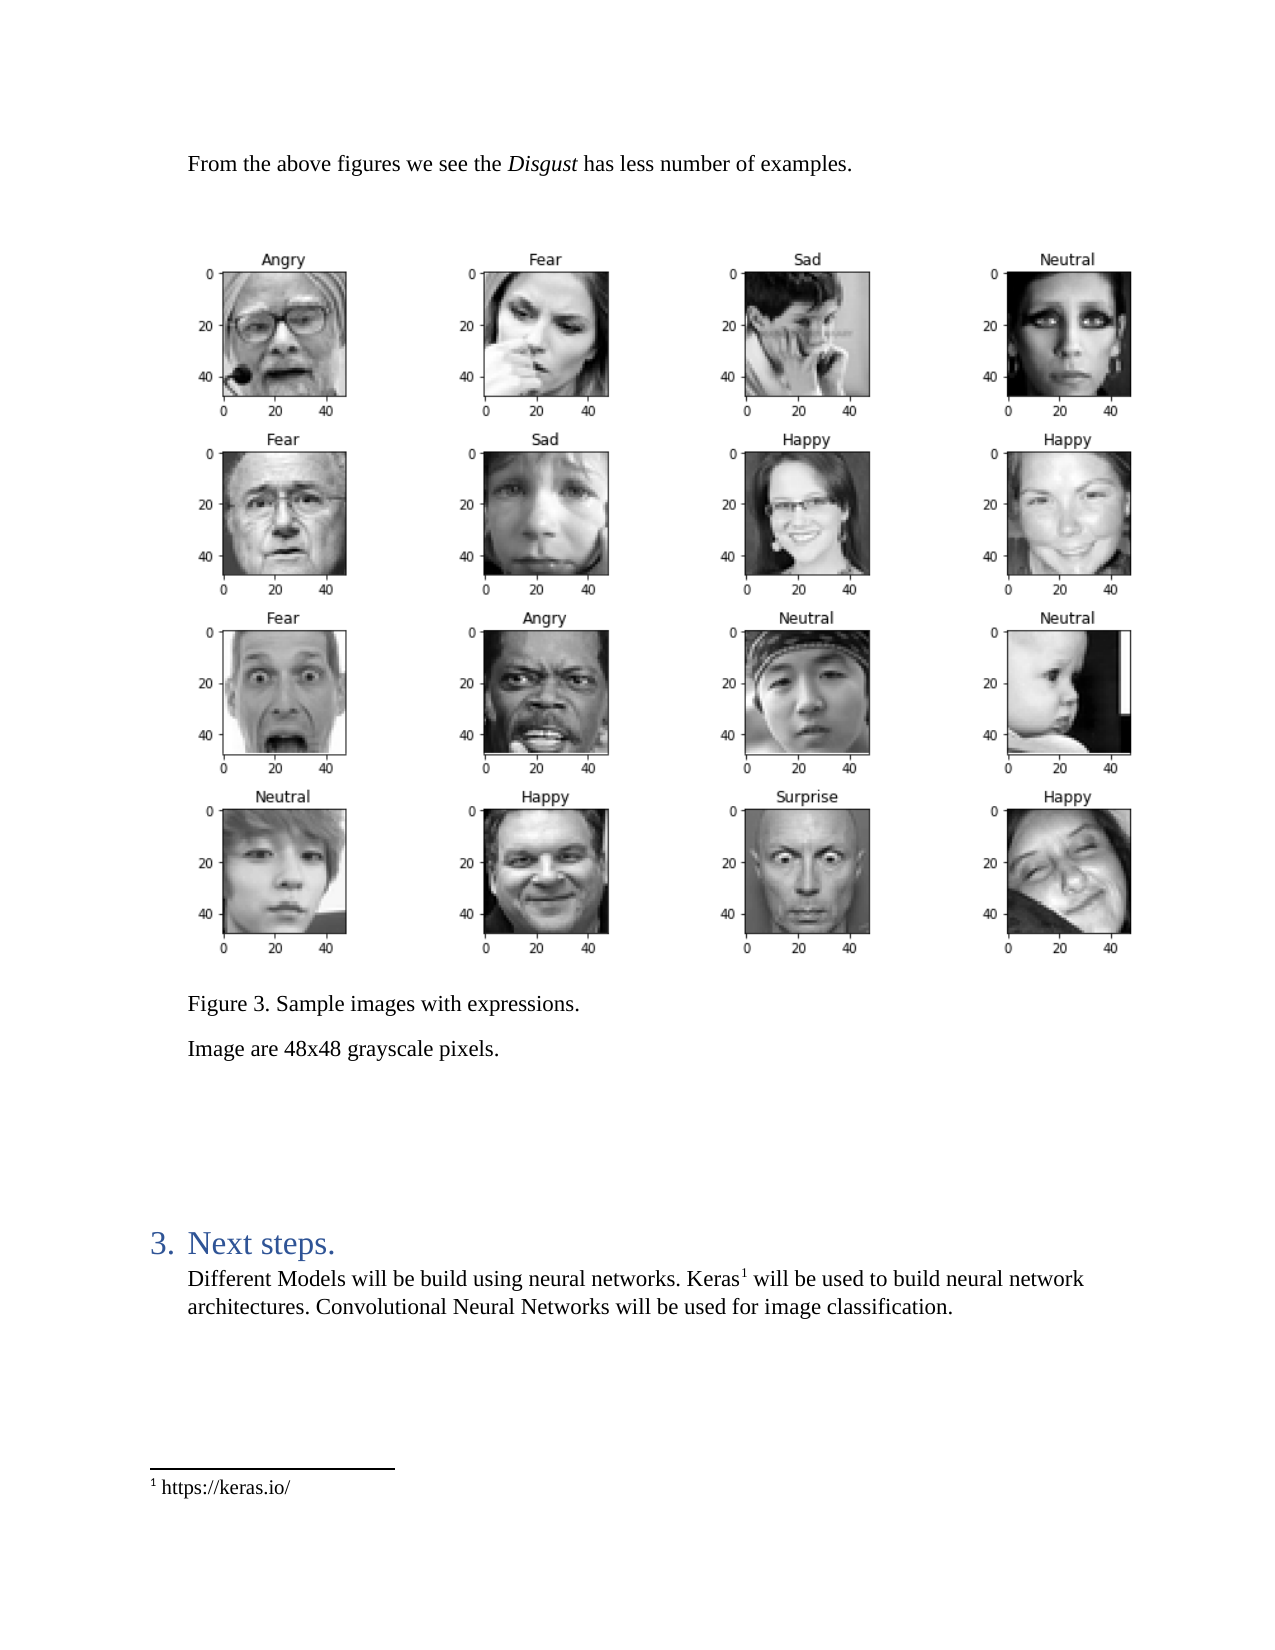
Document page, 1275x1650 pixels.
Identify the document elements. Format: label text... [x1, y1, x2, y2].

text From the above figures we see the Disgust has less number of examples. [187, 150, 1125, 176]
subtitle Next steps. [150, 1223, 1125, 1262]
text Image are 48x48 grayscale pixels. [187, 1035, 1125, 1061]
picture [187, 240, 1163, 971]
text Figure 3. Sample images with expressions. [187, 990, 1125, 1016]
text Different Models will be build using neural networks. Keras will be used to build neural network architectures. Convolutional Neural Networks will be used for image classification. [187, 1265, 1125, 1320]
